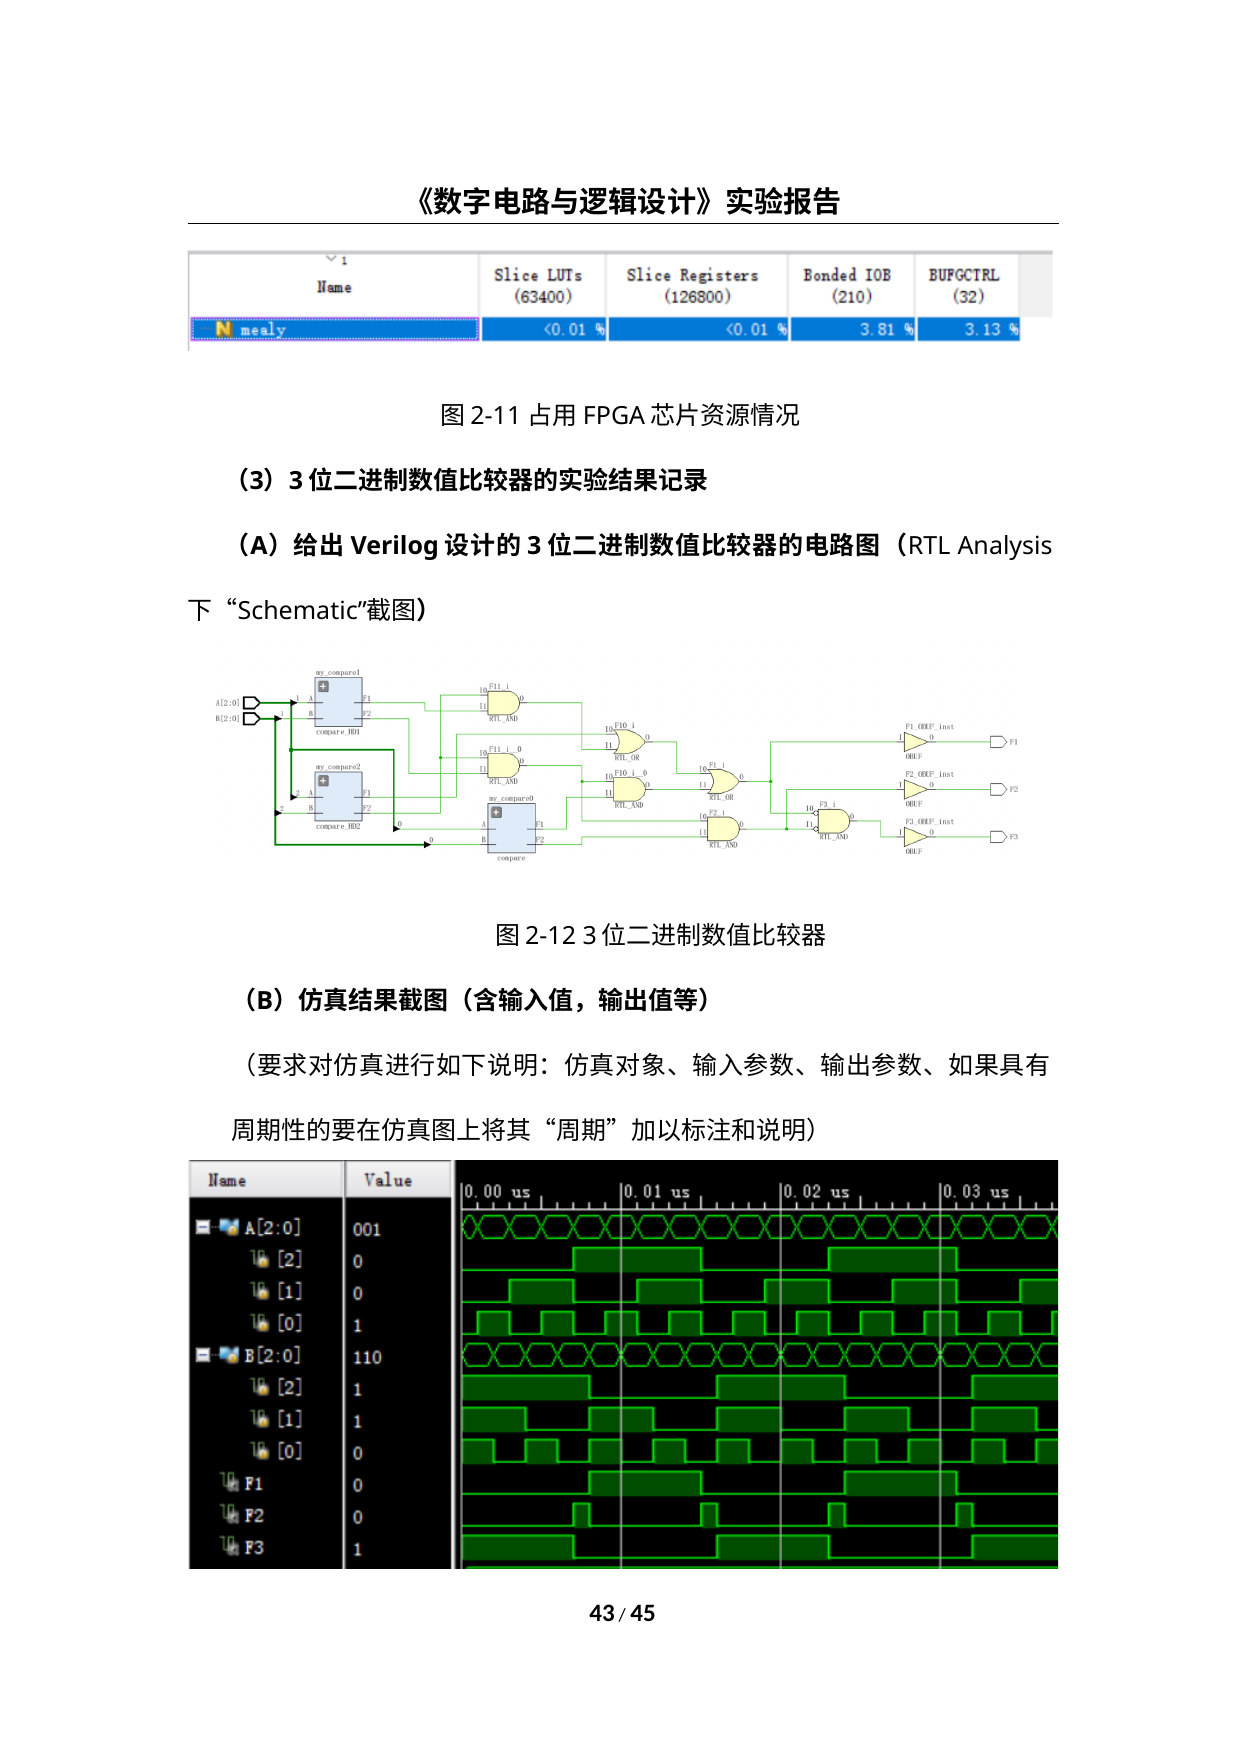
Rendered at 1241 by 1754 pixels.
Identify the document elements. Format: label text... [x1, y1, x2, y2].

picture [187, 1160, 1059, 1569]
text （要求对仿真进行如下说明：仿真对象、输入参数、输出参数、如果具有周期性的要在仿真图上将其“周期”加以标注和说明） [231, 1031, 1053, 1160]
text 图2-11 占用FPGA芯片资源情况 [187, 381, 1053, 446]
list 图2-12 3位二进制数值比较器 [269, 901, 1053, 966]
picture [187, 250, 1053, 351]
text （3）3位二进制数值比较器的实验结果记录 [187, 446, 1053, 511]
text （A）给出Verilog设计的3位二进制数值比较器的电路图（RTL Analysis下“Schematic”截图） [187, 511, 1053, 641]
picture [214, 640, 1027, 872]
text （B）仿真结果截图（含输入值，输出值等） [231, 966, 1053, 1031]
